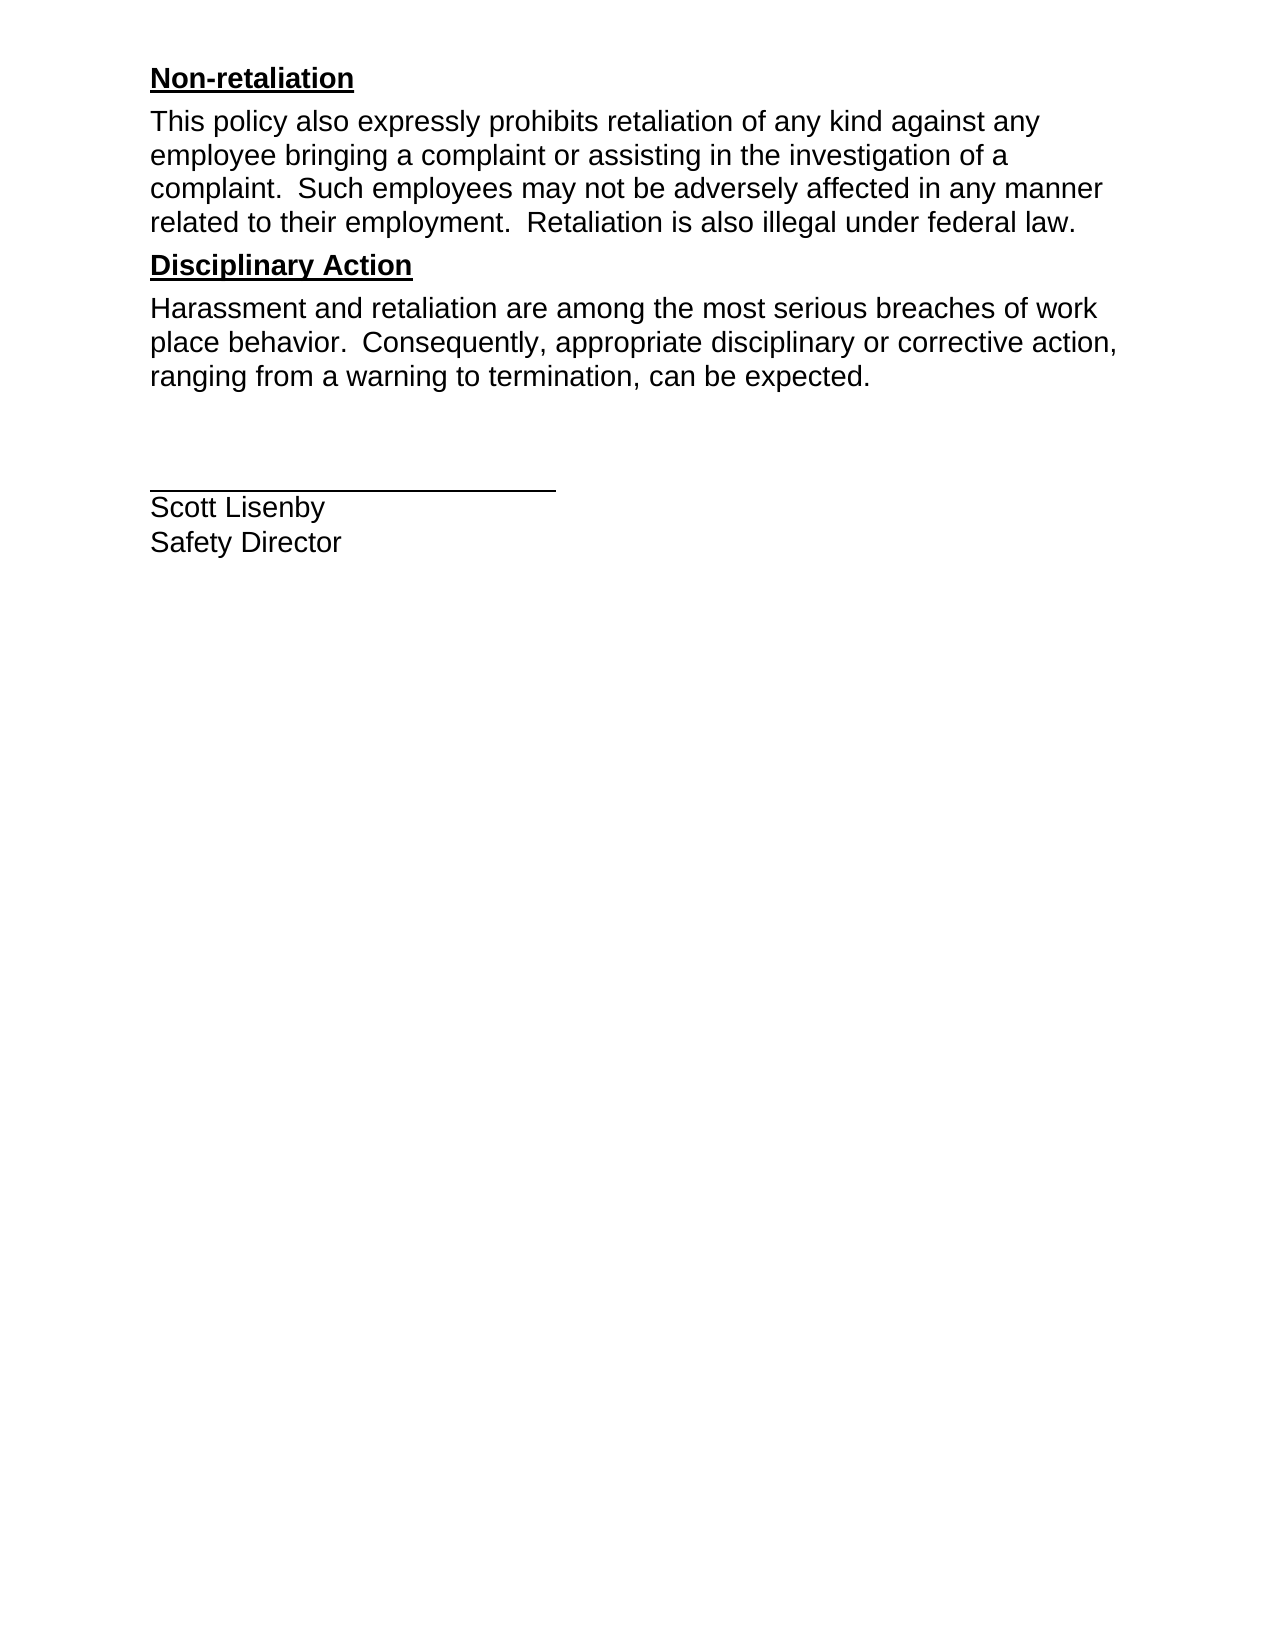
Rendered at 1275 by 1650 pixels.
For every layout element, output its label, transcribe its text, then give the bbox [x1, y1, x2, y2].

text Safety Director [150, 525, 1106, 559]
subtitle Disciplinary Action [150, 248, 1106, 282]
text Scott Lisenby [150, 490, 1106, 524]
text Harassment and retaliation are among the most serious breaches of work place behavior. Consequently, appropriate disciplinary or corrective action, ranging from a warning to termination, can be expected. [150, 291, 1119, 392]
text This policy also expressly prohibits retaliation of any kind against any employee bringing a complaint or assisting in the investigation of a complaint. Such employees may not be adversely affected in any manner related to their employment. Retaliation is also illegal under federal law. [150, 104, 1106, 238]
subtitle Non-retaliation [150, 61, 1106, 94]
